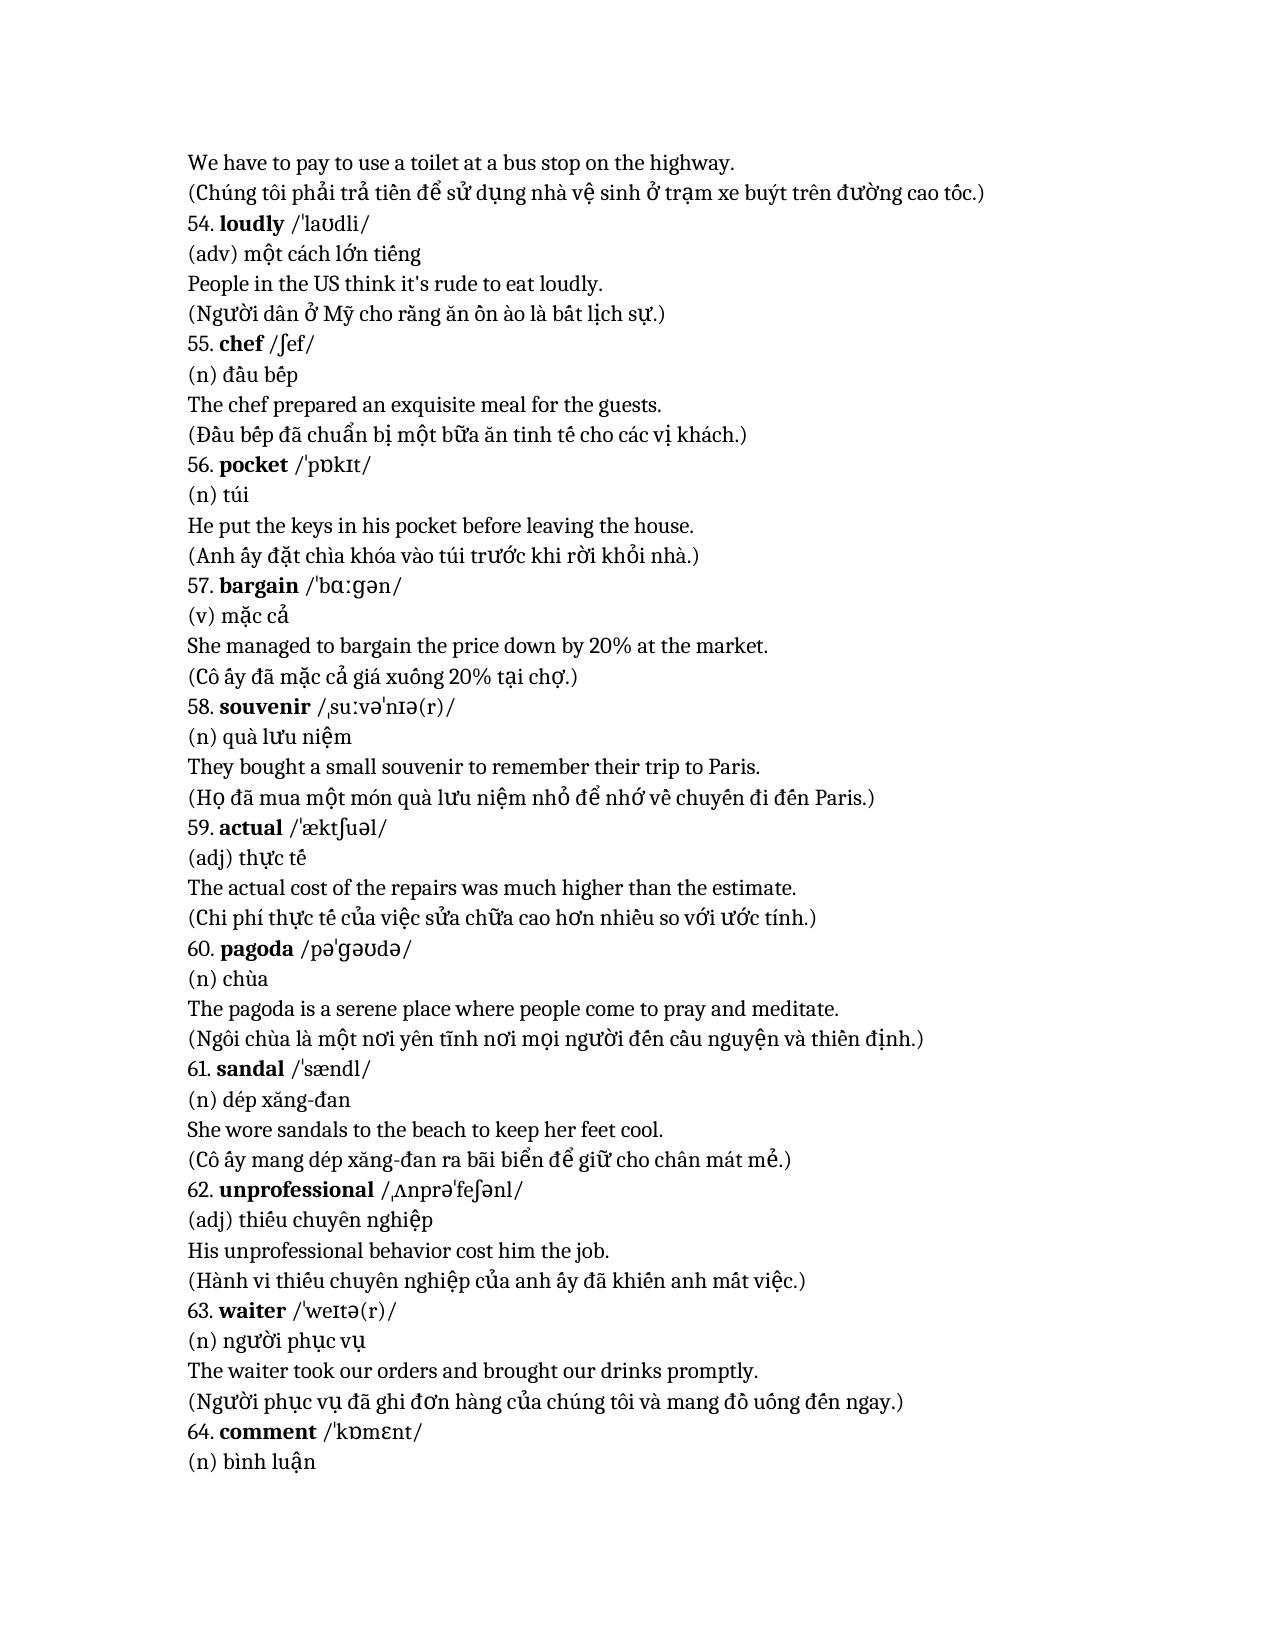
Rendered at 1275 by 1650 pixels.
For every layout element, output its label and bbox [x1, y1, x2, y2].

text [187, 150, 1087, 1475]
